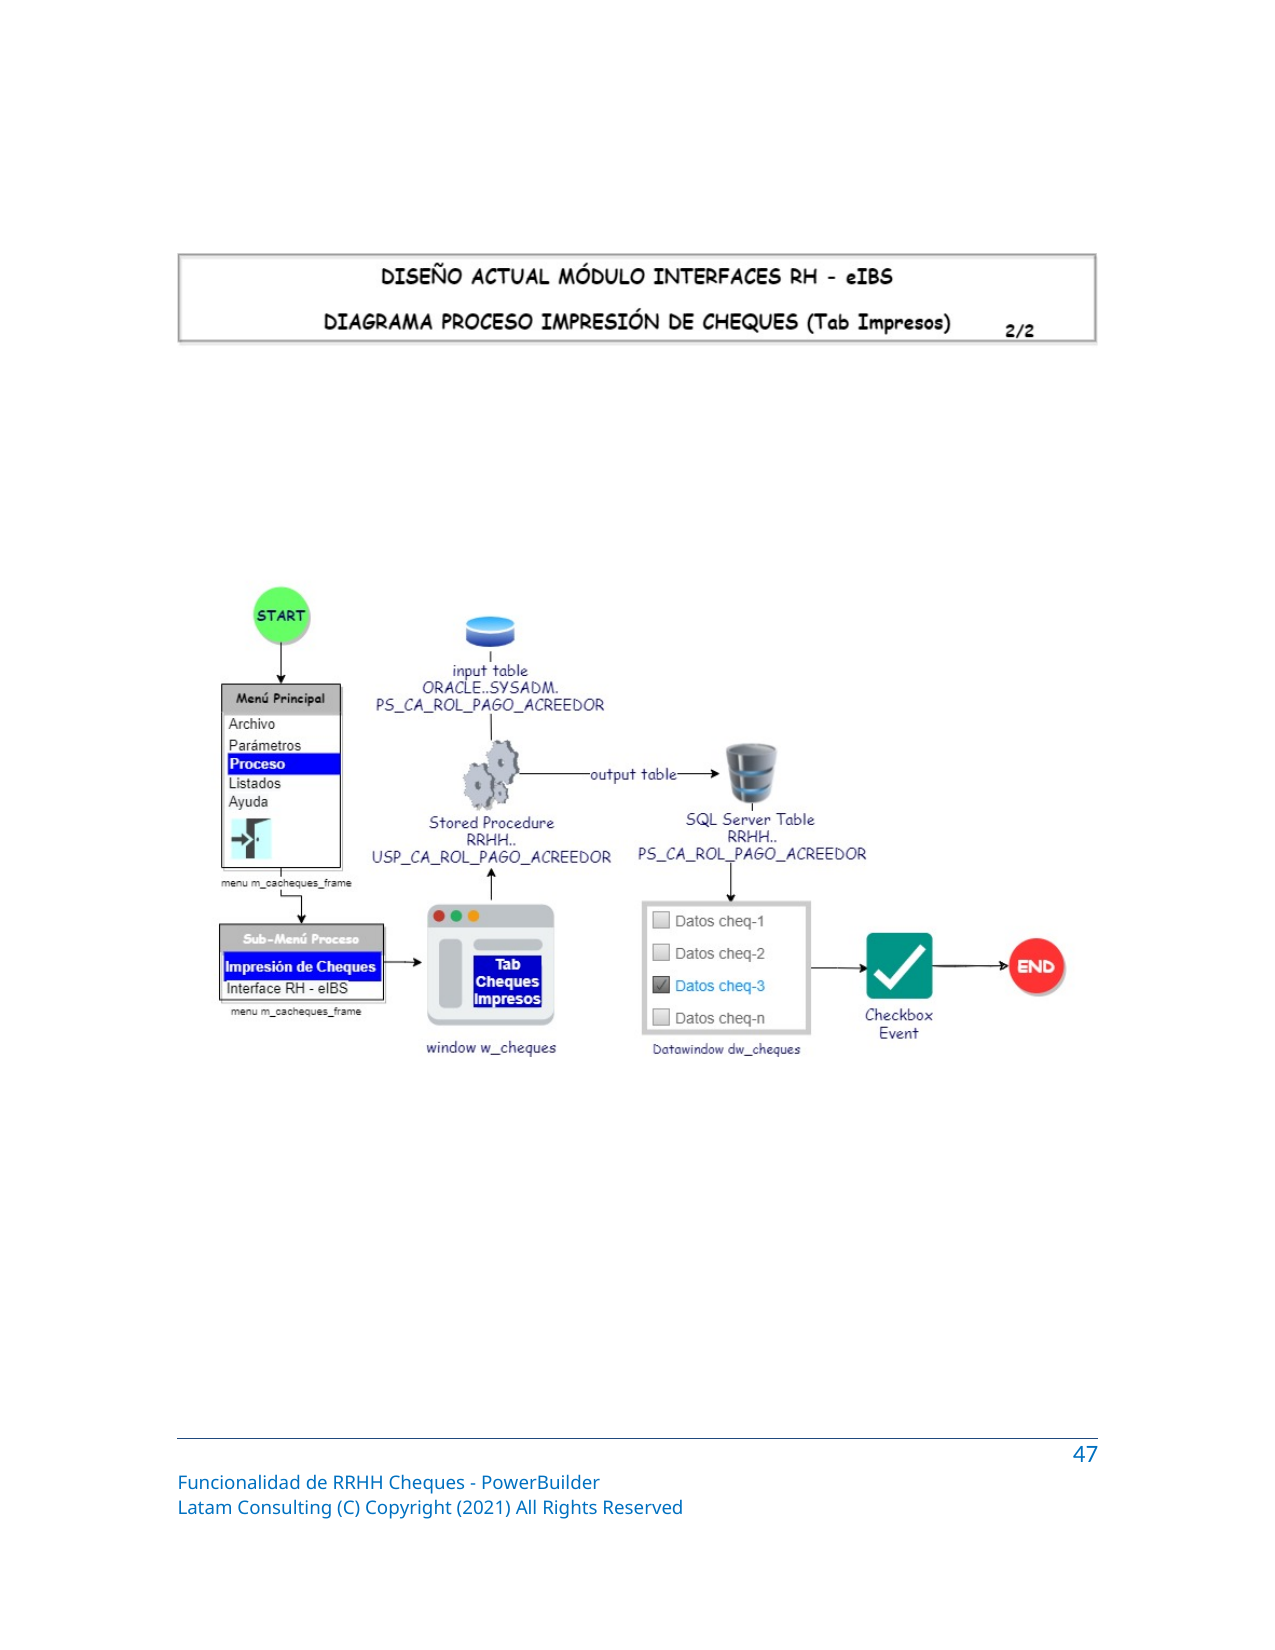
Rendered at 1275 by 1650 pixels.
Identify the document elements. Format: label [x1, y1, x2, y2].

picture [177, 253, 1098, 1057]
